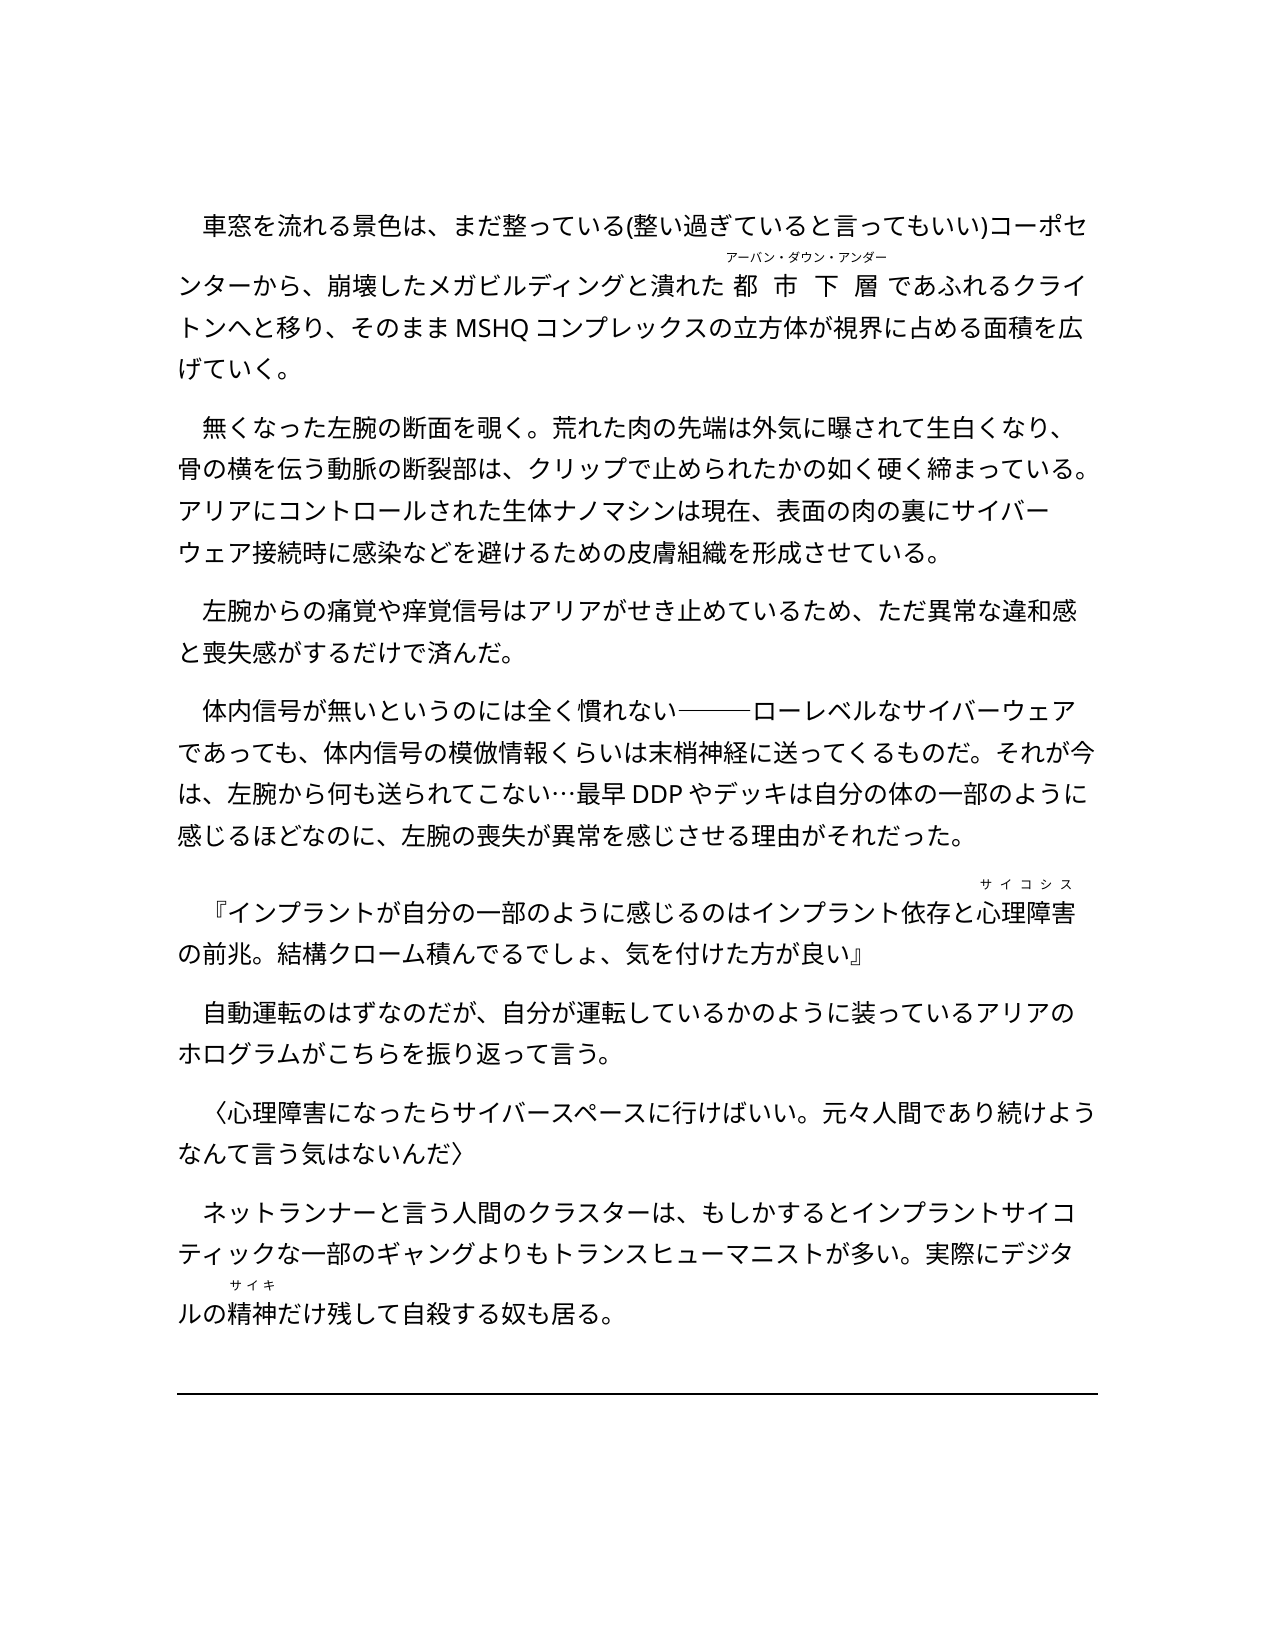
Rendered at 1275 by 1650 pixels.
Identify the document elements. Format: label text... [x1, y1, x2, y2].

text 無くなった左腕の断面を覗く。荒れた肉の先端は外気に曝されて生白くなり、骨の横を伝う動脈の断裂部は、クリップで止められたかの如く硬く締まっている。アリアにコントロールされた生体ナノマシンは現在、表面の肉の裏にサイバーウェア接続時に感染などを避けるための皮膚組織を形成させている。 [177, 408, 1098, 569]
text 車窓を流れる景色は、まだ整っている(整い過ぎていると言ってもいい)コーポセンターから、崩壊したメガビルディングと潰れたであふれるクライトンへと移り、そのままMSHQコンプレックスの立方体が視界に占める面積を広げていく。 [177, 207, 1098, 386]
text 『インプラントが自分の一部のように感じるのはインプラント依存との前兆。結構クローム積んでるでしょ、気を付けた方が良い』 [177, 875, 1098, 971]
text 左腕からの痛覚や痒覚信号はアリアがせき止めているため、ただ異常な違和感と喪失感がするだけで済んだ。 [177, 592, 1098, 669]
text 体内信号が無いというのには全く慣れない———ローレベルなサイバーウェアであっても、体内信号の模倣情報くらいは末梢神経に送ってくるものだ。それが今は、左腕から何も送られてこない…最早DDPやデッキは自分の体の一部のように感じるほどなのに、左腕の喪失が異常を感じさせる理由がそれだった。 [177, 692, 1098, 853]
text 〈心理障害になったらサイバースペースに行けばいい。元々人間であり続けようなんて言う気はないんだ〉 [177, 1093, 1098, 1171]
text ネットランナーと言う人間のクラスターは、もしかするとインプラントサイコティックな一部のギャングよりもトランスヒューマニストが多い。実際にデジタルのだけ残して自殺する奴も居る。 [177, 1193, 1098, 1393]
text 自動運転のはずなのだが、自分が運転しているかのように装っているアリアのホログラムがこちらを振り返って言う。 [177, 993, 1098, 1071]
